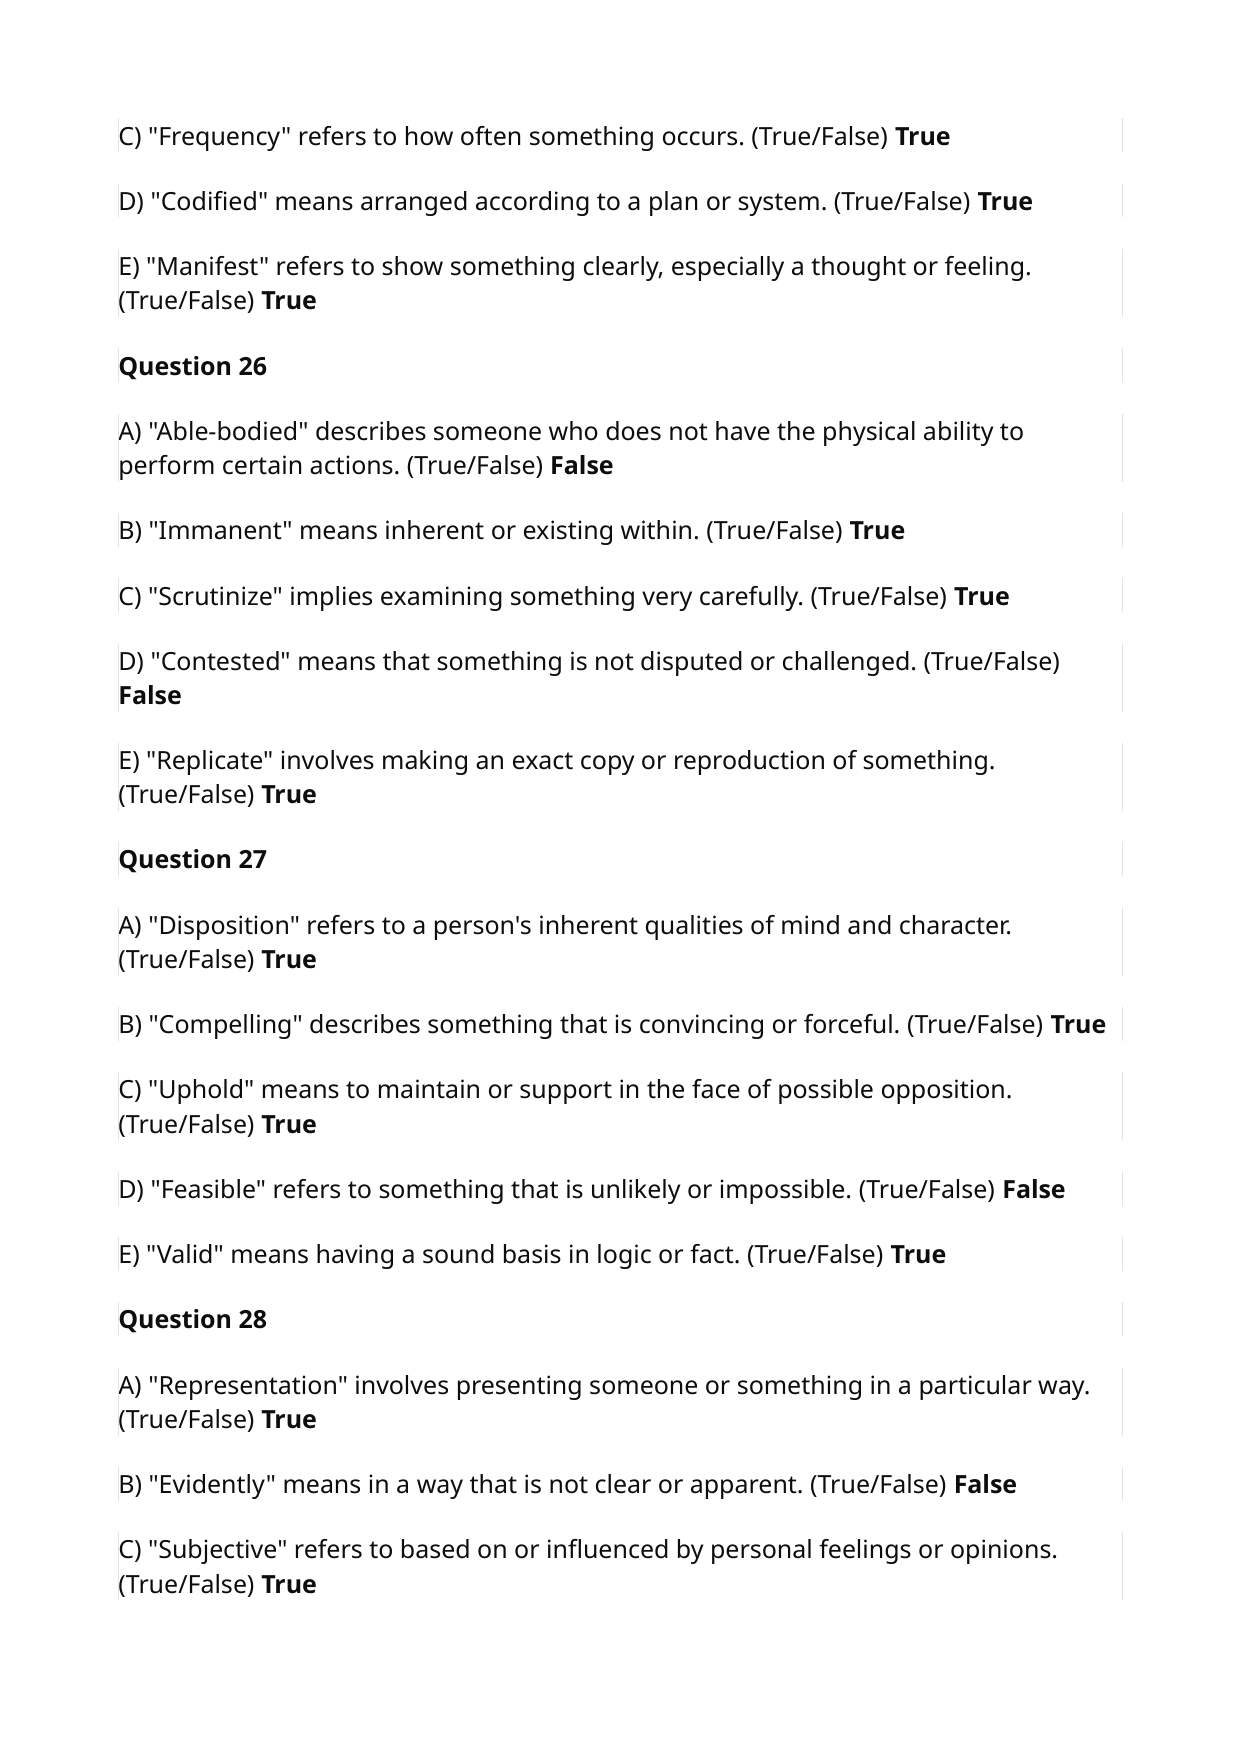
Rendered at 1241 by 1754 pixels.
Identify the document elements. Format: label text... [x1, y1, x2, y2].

text B) "Immanent" means inherent or existing within. (True/False) True [119, 513, 1122, 547]
text C) "Subjective" refers to based on or influenced by personal feelings or opinions. (True/False) True [119, 1532, 1122, 1600]
text B) "Evidently" means in a way that is not clear or apparent. (True/False) False [119, 1467, 1122, 1501]
text E) "Replicate" involves making an exact copy or reproduction of something. (True/False) True [119, 743, 1122, 811]
text A) "Representation" involves presenting someone or something in a particular way. (True/False) True [118, 1367, 1122, 1436]
text Question 26 [119, 348, 1122, 382]
text Question 27 [119, 842, 1122, 876]
text C) "Frequency" refers to how often something occurs. (True/False) True [119, 118, 1122, 152]
text E) "Manifest" refers to show something clearly, especially a thought or feeling. (True/False) True [119, 249, 1122, 317]
text A) "Disposition" refers to a person's inherent qualities of mind and character. (True/False) True [118, 907, 1122, 976]
text B) "Compelling" describes something that is convincing or forceful. (True/False) True [119, 1007, 1122, 1041]
text D) "Codified" means arranged according to a plan or system. (True/False) True [118, 183, 1122, 217]
text Question 28 [119, 1302, 1122, 1336]
text C) "Uphold" means to maintain or support in the face of possible opposition. (True/False) True [119, 1072, 1122, 1140]
text E) "Valid" means having a sound basis in logic or fact. (True/False) True [119, 1237, 1122, 1271]
text C) "Scrutinize" implies examining something very carefully. (True/False) True [119, 578, 1122, 612]
text D) "Feasible" refers to something that is unlikely or impossible. (True/False) False [119, 1172, 1122, 1206]
text A) "Able-bodied" describes someone who does not have the physical ability to perform certain actions. (True/False) False [118, 413, 1122, 482]
text D) "Contested" means that something is not disputed or challenged. (True/False) False [118, 643, 1122, 712]
